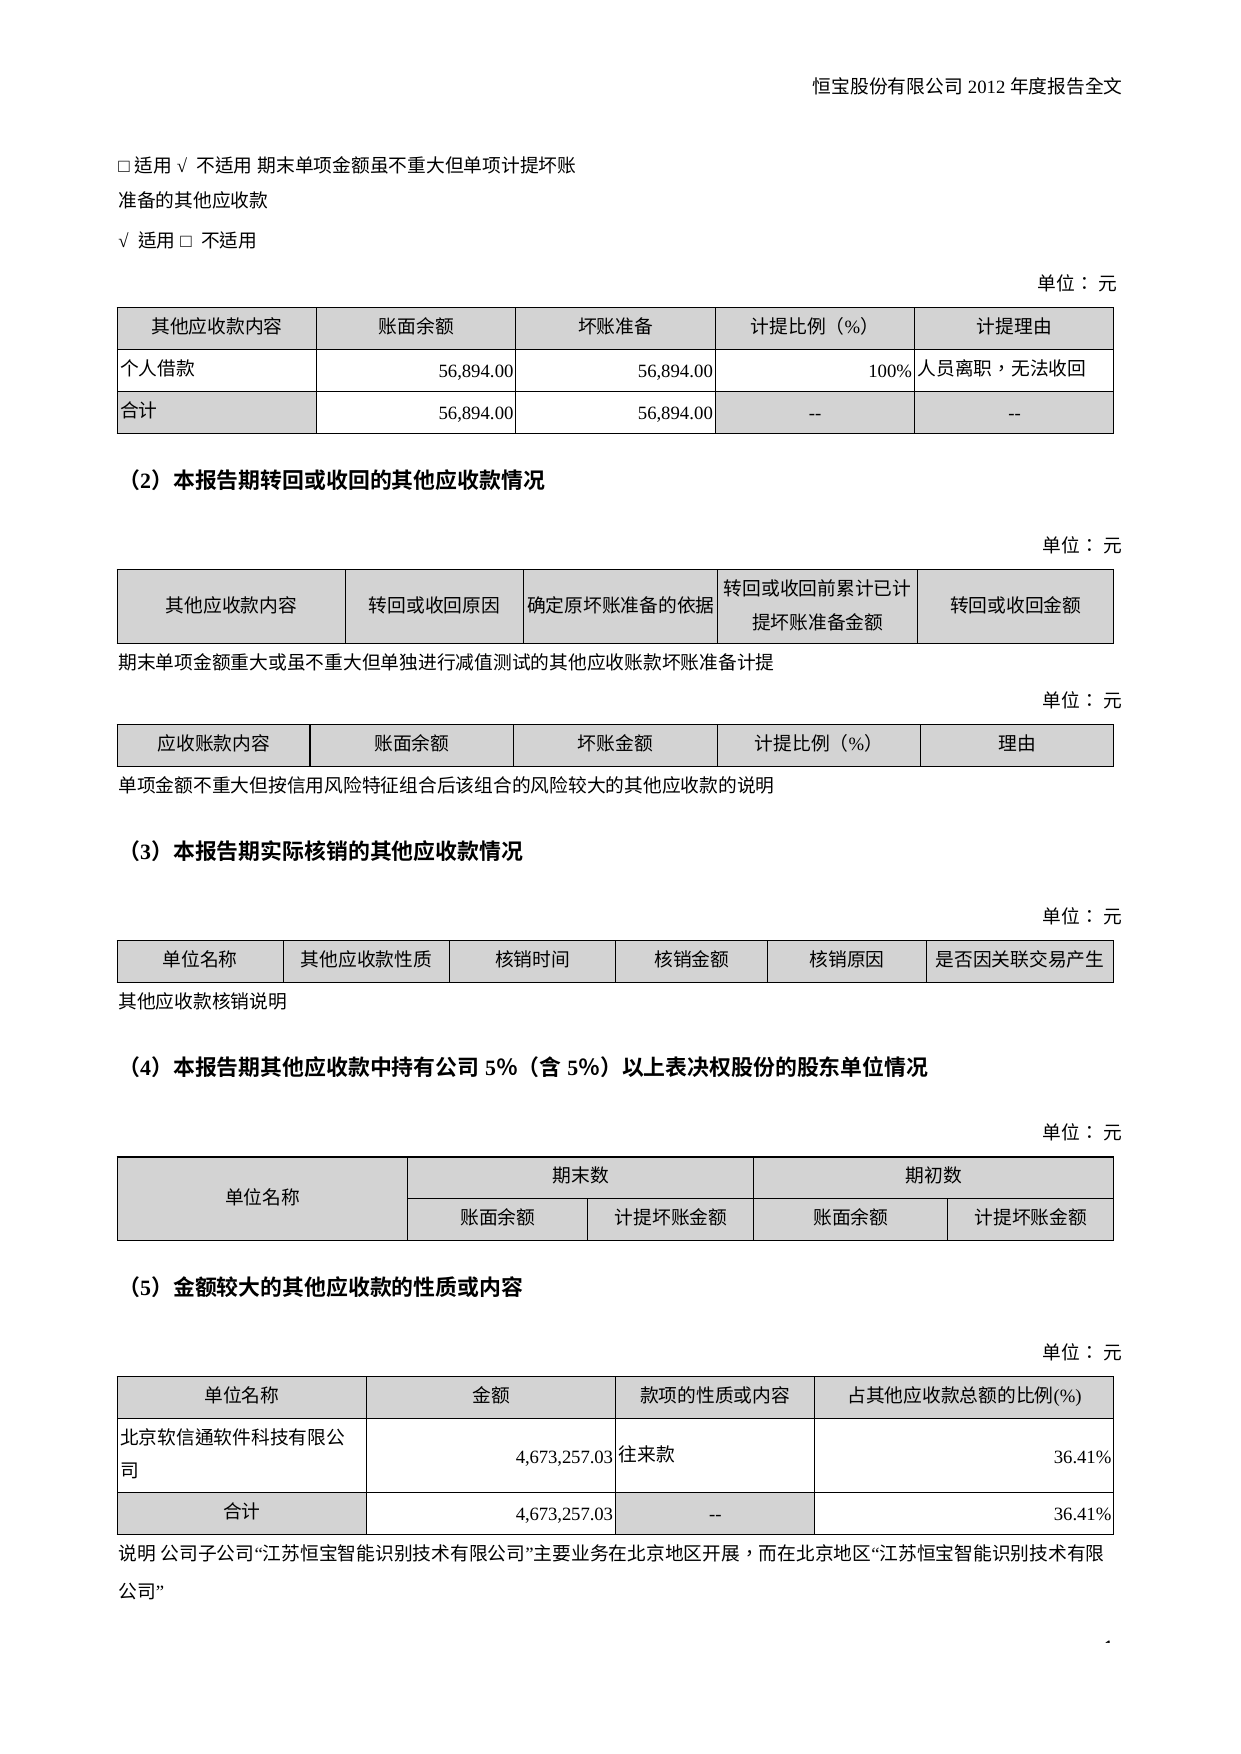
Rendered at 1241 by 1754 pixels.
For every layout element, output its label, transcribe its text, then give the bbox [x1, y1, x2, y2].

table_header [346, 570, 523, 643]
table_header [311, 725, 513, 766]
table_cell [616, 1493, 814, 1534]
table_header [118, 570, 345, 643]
text 单位： 元 [102, 903, 1122, 929]
text 其他应收款核销说明 [118, 988, 1138, 1014]
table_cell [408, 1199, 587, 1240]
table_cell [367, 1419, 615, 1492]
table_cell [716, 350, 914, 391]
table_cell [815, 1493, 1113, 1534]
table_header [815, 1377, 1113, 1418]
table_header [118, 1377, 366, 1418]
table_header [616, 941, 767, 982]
text 单项金额不重大但按信用风险特征组合后该组合的风险较大的其他应收款的说明 [118, 772, 1138, 798]
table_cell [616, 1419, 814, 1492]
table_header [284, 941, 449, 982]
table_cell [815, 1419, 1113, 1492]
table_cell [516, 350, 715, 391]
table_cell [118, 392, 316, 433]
text 说明 公司子公司“江苏恒宝智能识别技术有限公司”主要业务在北京地区开展，而在北京地区“江苏恒宝智能识别技术有限公司” [118, 1541, 1110, 1604]
text 单位： 元 [102, 532, 1122, 558]
text 单位： 元 [102, 1339, 1122, 1365]
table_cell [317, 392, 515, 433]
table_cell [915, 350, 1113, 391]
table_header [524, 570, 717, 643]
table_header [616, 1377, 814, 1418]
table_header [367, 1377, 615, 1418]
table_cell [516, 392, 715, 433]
text 单位： 元 [102, 687, 1122, 713]
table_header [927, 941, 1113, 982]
subtitle （5）金额较大的其他应收款的性质或内容 [118, 1272, 1138, 1302]
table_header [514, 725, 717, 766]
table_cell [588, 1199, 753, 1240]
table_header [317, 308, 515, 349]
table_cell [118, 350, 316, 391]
text 期末单项金额重大或虽不重大但单独进行减值测试的其他应收账款坏账准备计提 [118, 649, 1138, 675]
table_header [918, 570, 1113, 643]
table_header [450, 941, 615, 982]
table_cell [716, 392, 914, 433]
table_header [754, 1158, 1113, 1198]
subtitle （2）本报告期转回或收回的其他应收款情况 [118, 465, 1138, 494]
text □ 适用 √ 不适用 期末单项金额虽不重大但单项计提坏账准备的其他应收款 [118, 152, 589, 213]
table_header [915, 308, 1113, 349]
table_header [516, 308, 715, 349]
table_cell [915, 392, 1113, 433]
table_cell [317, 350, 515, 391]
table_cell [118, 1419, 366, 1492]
text 单位： 元 [102, 1119, 1122, 1145]
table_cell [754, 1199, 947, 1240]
subtitle （3）本报告期实际核销的其他应收款情况 [118, 836, 1138, 866]
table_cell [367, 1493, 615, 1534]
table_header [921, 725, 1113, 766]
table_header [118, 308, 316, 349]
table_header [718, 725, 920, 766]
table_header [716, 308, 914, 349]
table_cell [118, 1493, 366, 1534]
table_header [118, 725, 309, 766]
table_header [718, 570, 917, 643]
text √ 适用 □ 不适用 [118, 228, 589, 253]
subtitle （4）本报告期其他应收款中持有公司 5％（含 5％）以上表决权股份的股东单位情况 [118, 1052, 1138, 1082]
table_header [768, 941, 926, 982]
text 单位： 元 [1037, 270, 1138, 296]
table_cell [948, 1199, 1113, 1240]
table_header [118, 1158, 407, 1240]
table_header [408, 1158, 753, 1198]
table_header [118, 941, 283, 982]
